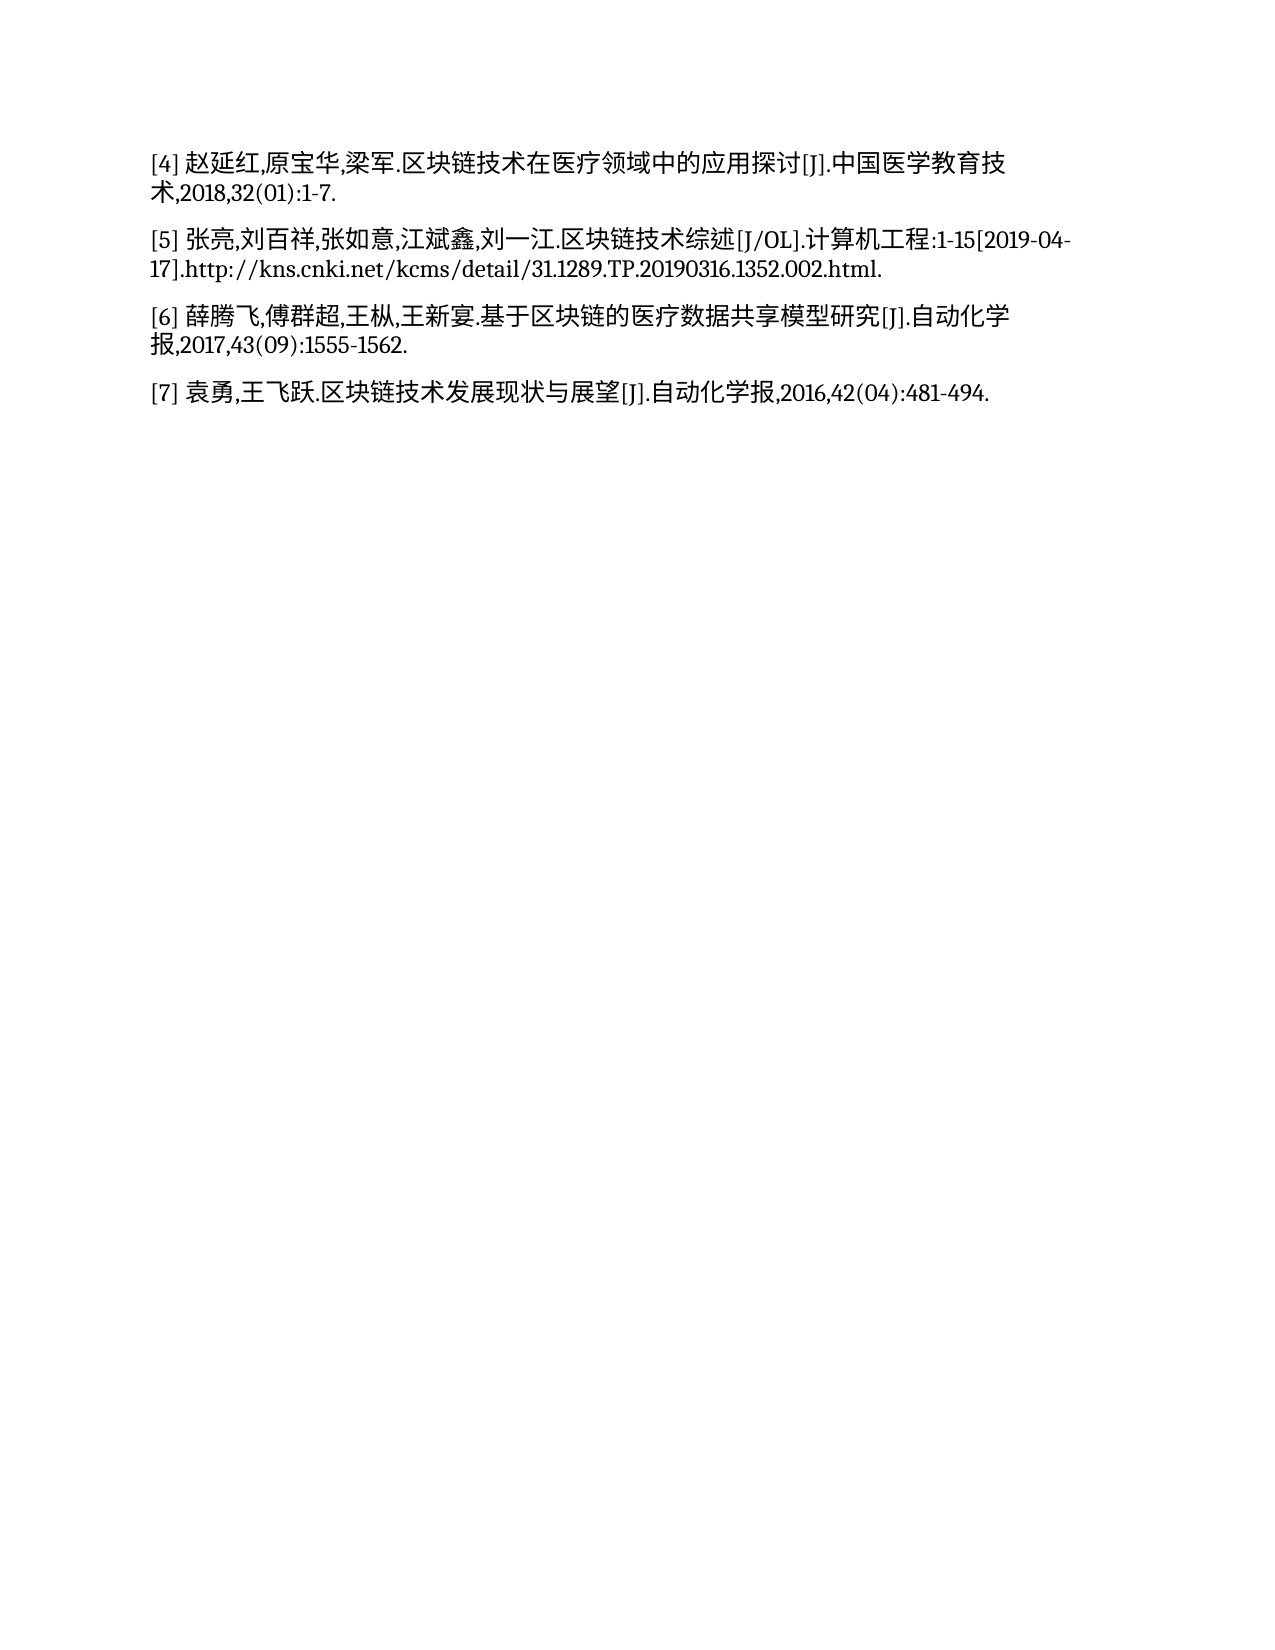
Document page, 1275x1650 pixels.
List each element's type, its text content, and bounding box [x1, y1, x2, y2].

text [7] 袁勇,王飞跃.区块链技术发展现状与展望[J].自动化学报,2016,42(04):481-494. [150, 379, 1125, 407]
text [4] 赵延红,原宝华,梁军.区块链技术在医疗领域中的应用探讨[J].中国医学教育技术,2018,32(01):1-7. [150, 150, 1125, 207]
text [6] 薛腾飞,傅群超,王枞,王新宴.基于区块链的医疗数据共享模型研究[J].自动化学报,2017,43(09):1555-1562. [150, 302, 1125, 360]
text [5] 张亮,刘百祥,张如意,江斌鑫,刘一江.区块链技术综述[J/OL].计算机工程:1-15[2019-04-17].http://kns.cnki.net/kcms/detail/31.1289.TP.20190316.1352.002.html. [150, 226, 1125, 284]
